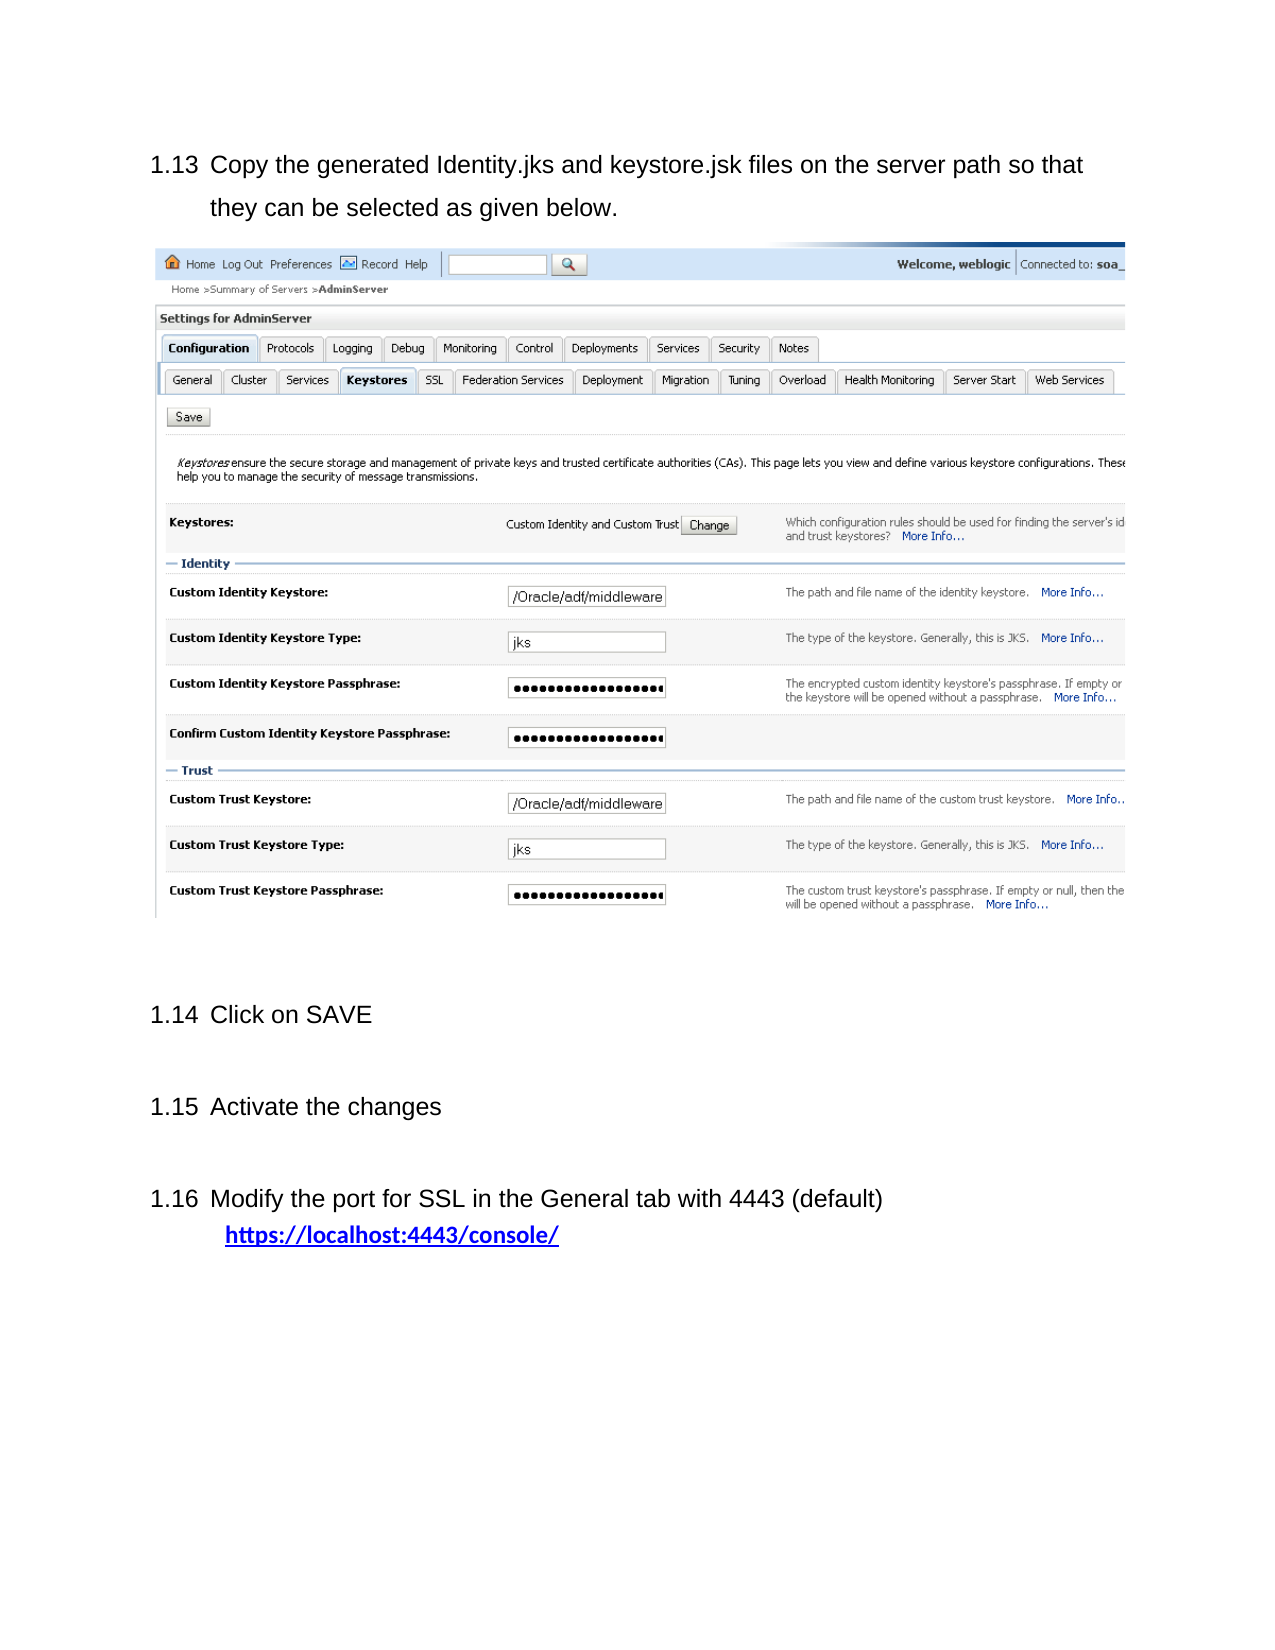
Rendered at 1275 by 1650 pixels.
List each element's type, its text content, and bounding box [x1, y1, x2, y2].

subtitle Copy the generated Identity.jks and keystore.jsk files on the server path so that they can be selected as given below. [150, 150, 1125, 222]
list https://localhost:4443/console/ [225, 1219, 1125, 1249]
subtitle Activate the changes [150, 1092, 1125, 1121]
subtitle Modify the port for SSL in the General tab with 4443 (default) [150, 1184, 1125, 1213]
picture [150, 242, 1125, 918]
subtitle Click on SAVE [150, 1000, 1125, 1028]
